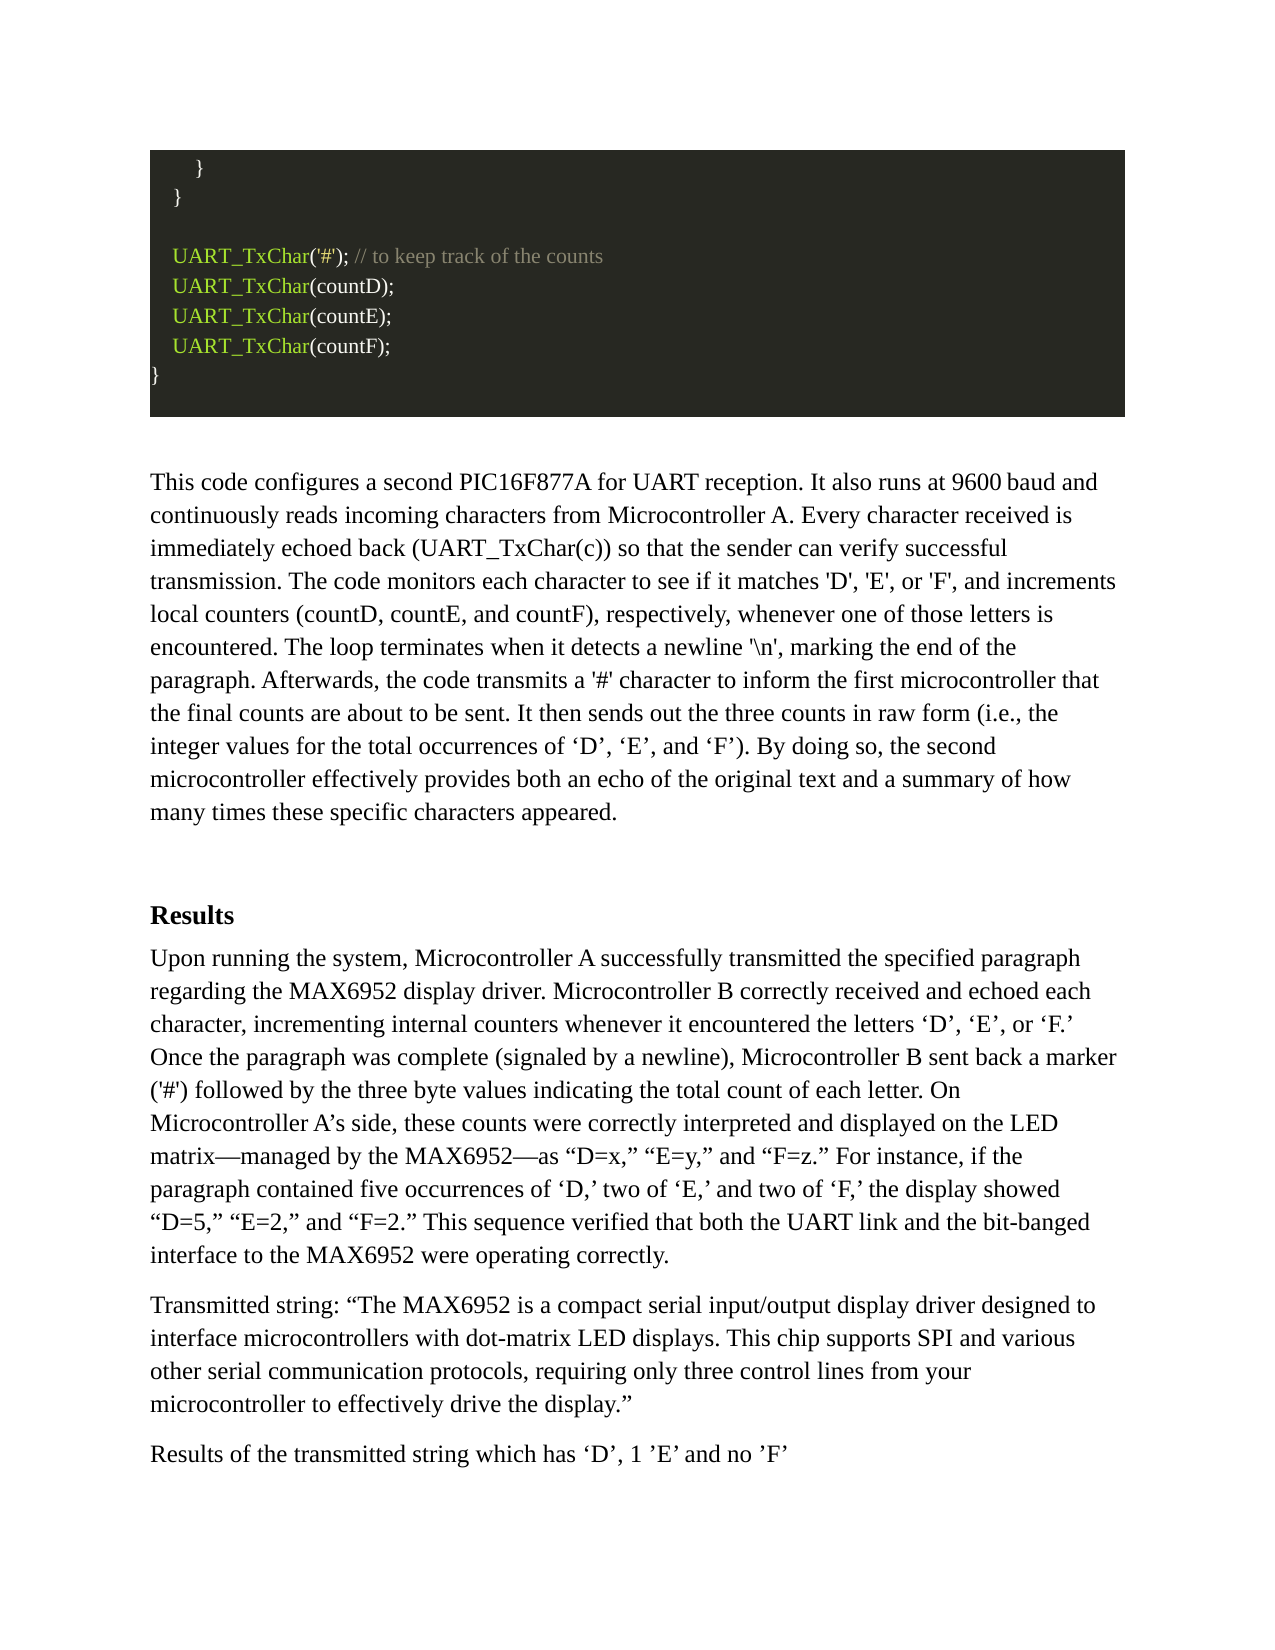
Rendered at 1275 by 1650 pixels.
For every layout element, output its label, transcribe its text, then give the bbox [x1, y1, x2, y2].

text UART_TxChar(countE); [150, 298, 1125, 328]
text Upon running the system, Microcontroller A successfully transmitted the specified paragraph regarding the MAX6952 display driver. Microcontroller B correctly received and echoed each character, incrementing internal counters whenever it encountered the letters ‘D’, ‘E’, or ‘F.’ Once the paragraph was complete (signaled by a newline), Microcontroller B sent back a marker ('#') followed by the three byte values indicating the total count of each letter. On Microcontroller A’s side, these counts were correctly interpreted and displayed on the LED matrix—managed by the MAX6952—as “D=x,” “E=y,” and “F=z.” For instance, if the paragraph contained five occurrences of ‘D,’ two of ‘E,’ and two of ‘F,’ the display showed “D=5,” “E=2,” and “F=2.” This sequence verified that both the UART link and the bit‐banged interface to the MAX6952 were operating correctly. [150, 943, 1125, 1269]
subtitle Results [150, 899, 1125, 930]
text Transmitted string: “The MAX6952 is a compact serial input/output display driver designed to interface microcontrollers with dot-matrix LED displays. This chip supports SPI and various other serial communication protocols, requiring only three control lines from your microcontroller to effectively drive the display.” [150, 1290, 1125, 1418]
text } [150, 358, 1125, 387]
text This code configures a second PIC16F877A for UART reception. It also runs at 9600 baud and continuously reads incoming characters from Microcontroller A. Every character received is immediately echoed back (UART_TxChar(c)) so that the sender can verify successful transmission. The code monitors each character to see if it matches 'D', 'E', or 'F', and increments local counters (countD, countE, and countF), respectively, whenever one of those letters is encountered. The loop terminates when it detects a newline '\n', marking the end of the paragraph. Afterwards, the code transmits a '#' character to inform the first microcontroller that the final counts are about to be sent. It then sends out the three counts in raw form (i.e., the integer values for the total occurrences of ‘D’, ‘E’, and ‘F’). By doing so, the second microcontroller effectively provides both an echo of the original text and a summary of how many times these specific characters appeared. [150, 467, 1125, 826]
text Results of the transmitted string which has ‘D’, 1 ’E’ and no ’F’ [150, 1439, 1125, 1468]
text UART_TxChar(countF); [150, 328, 1125, 358]
text UART_TxChar(countD); [150, 269, 1125, 298]
text } [150, 180, 1125, 209]
text UART_TxChar('#'); // to keep track of the counts [150, 239, 1125, 269]
text } [150, 150, 1125, 180]
